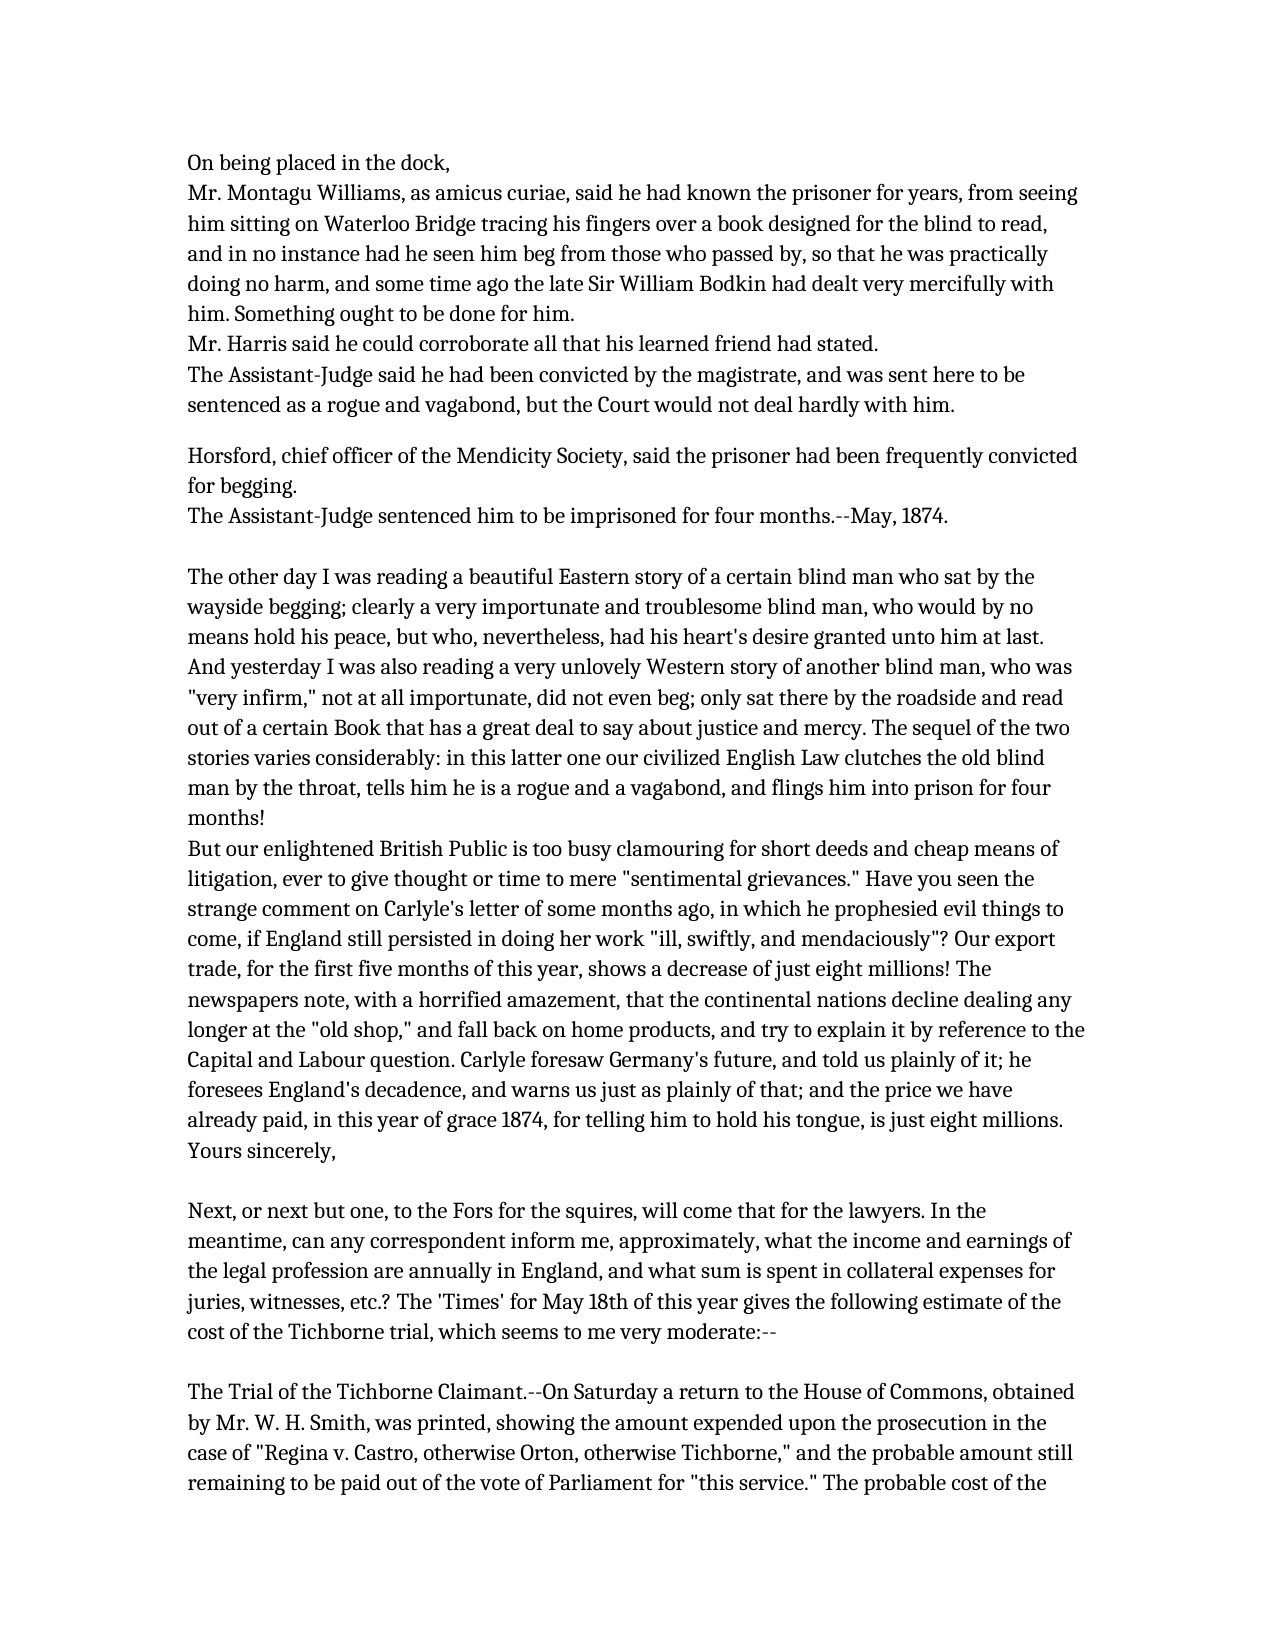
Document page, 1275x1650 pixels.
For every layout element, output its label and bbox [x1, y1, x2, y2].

text [187, 443, 1087, 1496]
text [187, 150, 1087, 418]
